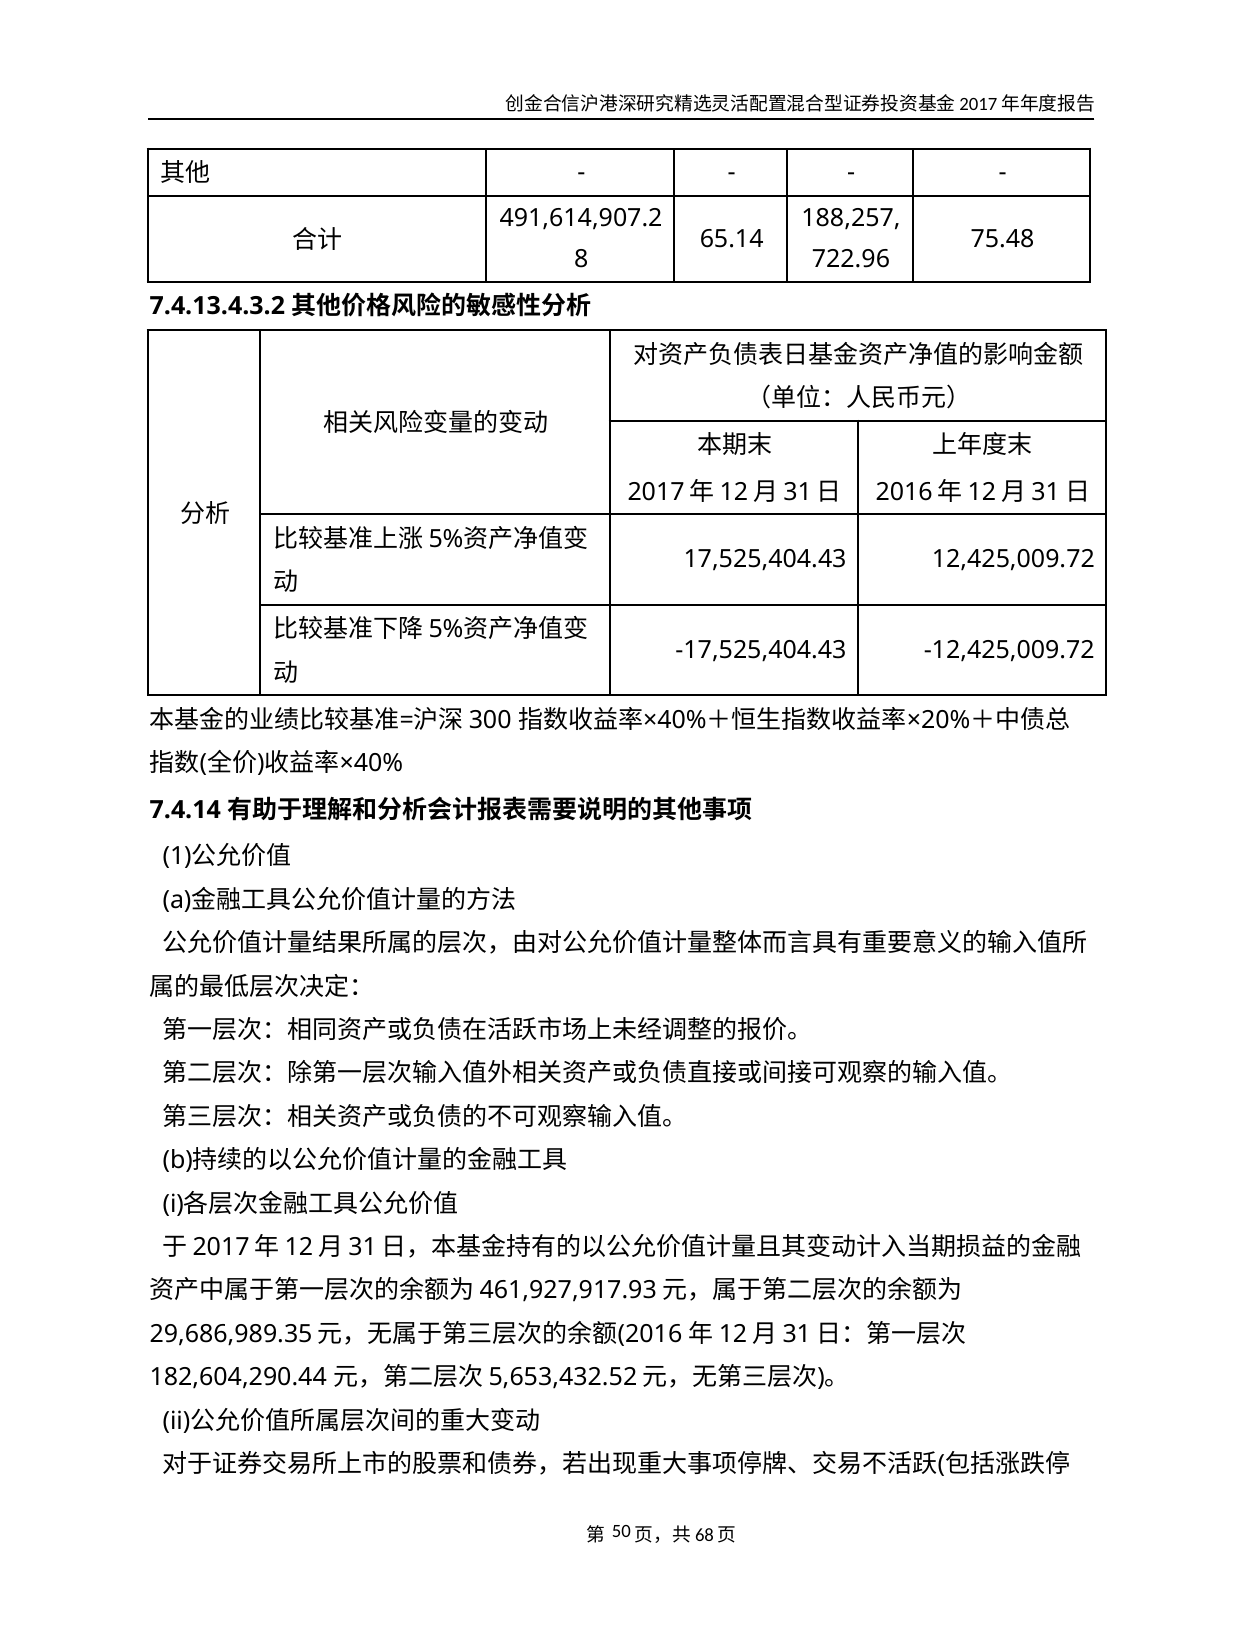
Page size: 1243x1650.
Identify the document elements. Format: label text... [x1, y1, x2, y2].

table_header 相关风险变量的变动 [261, 331, 609, 513]
table_cell 上年度末 2016年12月31日 [859, 422, 1105, 513]
table_cell 本期末 2017年12月31日 [611, 422, 857, 513]
table_cell - [675, 150, 786, 195]
table_cell -17,525,404.43 [611, 606, 857, 694]
table_cell 188,257,722.96 [788, 197, 912, 281]
table_cell 491,614,907.28 [487, 197, 673, 281]
text 本基金的业绩比较基准=沪深300 指数收益率×40%＋恒生指数收益率×20%＋中债总指数(全价)收益率×40% [149, 699, 1094, 779]
table_cell 75.48 [914, 197, 1089, 281]
table_cell 17,525,404.43 [611, 515, 857, 604]
table_cell -12,425,009.72 [859, 606, 1105, 694]
table_header 分析 [149, 331, 259, 694]
table_cell - [914, 150, 1089, 195]
table_cell - [788, 150, 912, 195]
text 7.4.14 有助于理解和分析会计报表需要说明的其他事项 [149, 789, 1094, 825]
table_cell 12,425,009.72 [859, 515, 1105, 604]
text 7.4.13.4.3.2 其他价格风险的敏感性分析 [149, 286, 1094, 322]
table_cell - [487, 150, 673, 195]
table_cell 合计 [149, 197, 485, 281]
table_cell 65.14 [675, 197, 786, 281]
table_cell 其他 [149, 150, 485, 195]
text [149, 836, 1094, 1480]
table_header 对资产负债表日基金资产净值的影响金额（单位：人民币元） [611, 331, 1105, 419]
table_cell 比较基准下降5%资产净值变动 [261, 606, 609, 694]
table_cell 比较基准上涨5%资产净值变动 [261, 515, 609, 604]
